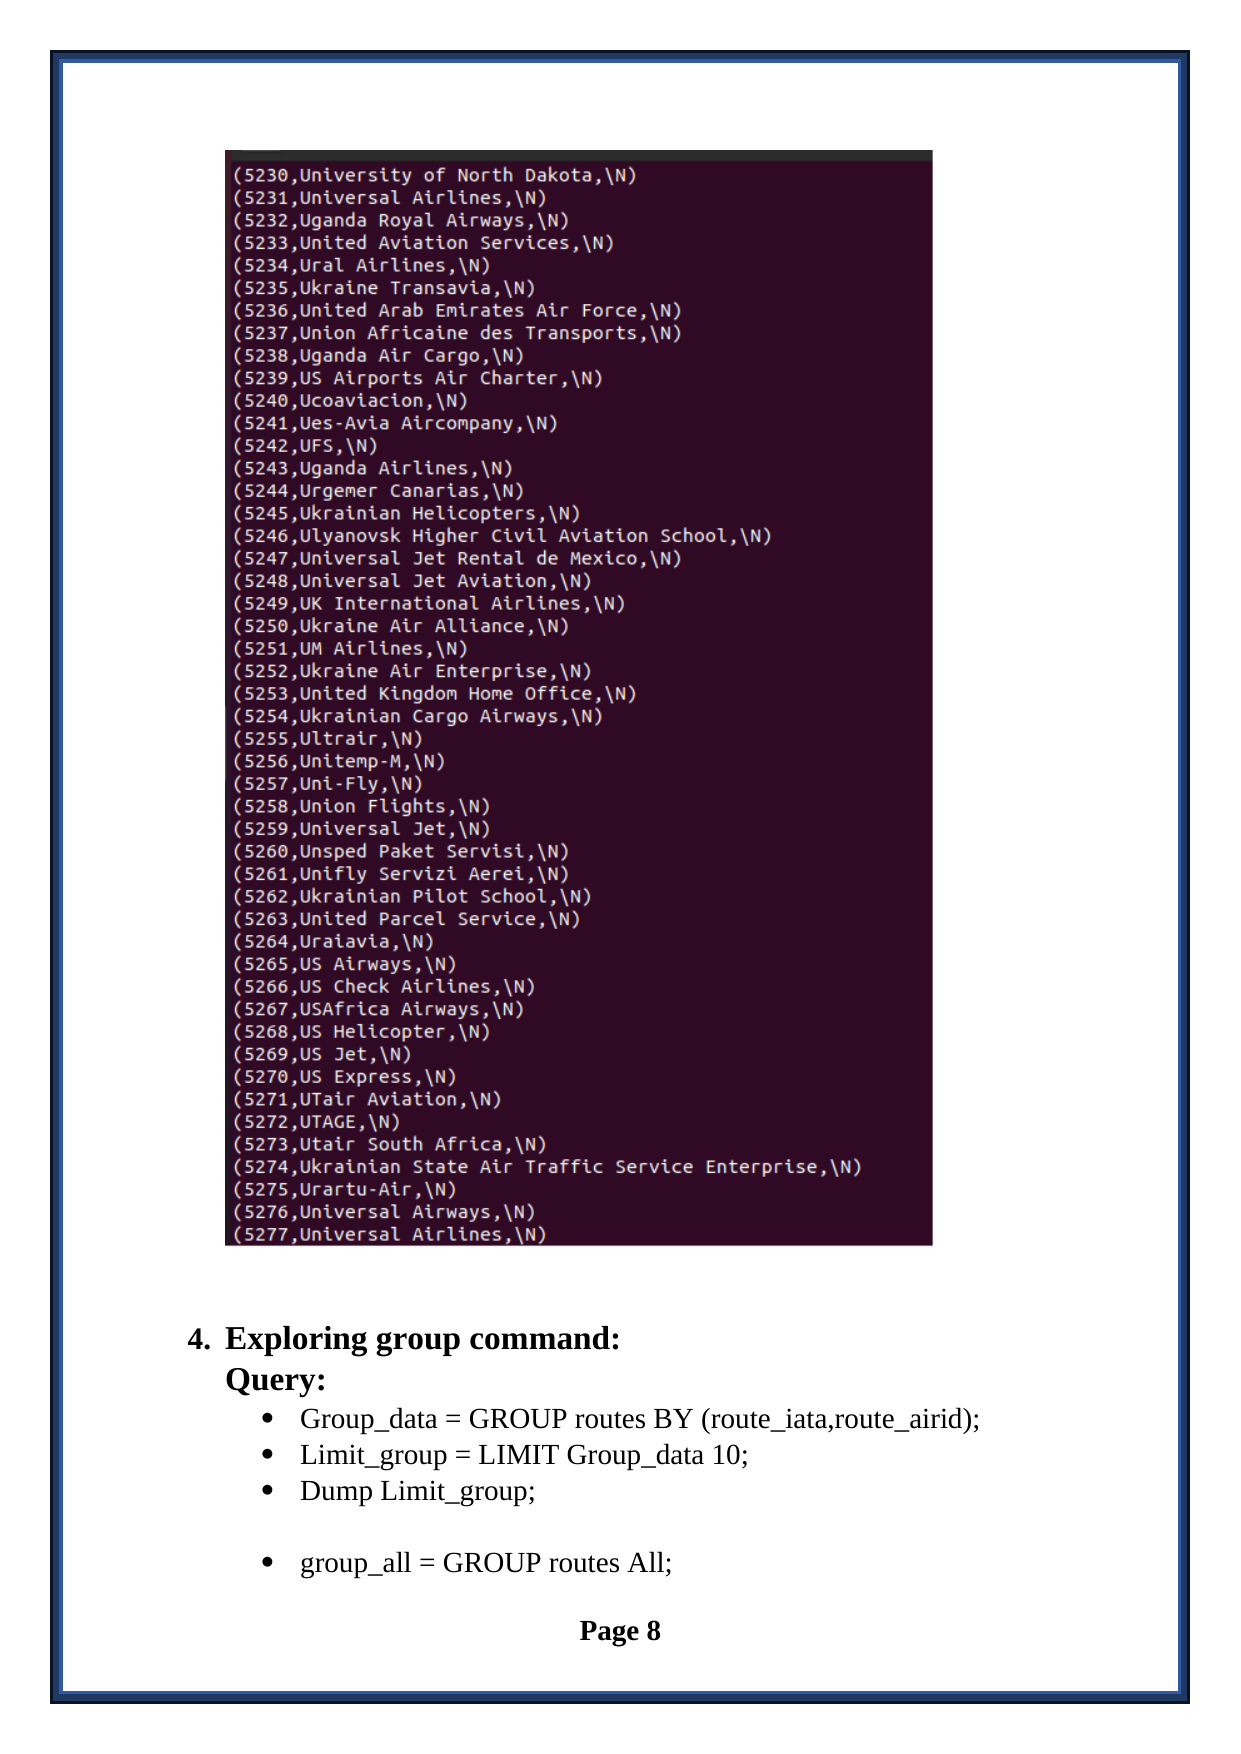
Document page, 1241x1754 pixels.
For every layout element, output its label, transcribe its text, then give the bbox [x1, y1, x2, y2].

picture [225, 150, 933, 1247]
list Dump Limit_group; [262, 1473, 1090, 1507]
list Query: [225, 1359, 1090, 1398]
list Exploring group command: [187, 1318, 1090, 1356]
list Group_data = GROUP routes BY (route_iata,route_airid); [262, 1401, 1090, 1434]
list group_all = GROUP routes All; [262, 1546, 1090, 1579]
list Limit_group = LIMIT Group_data 10; [262, 1437, 1090, 1471]
